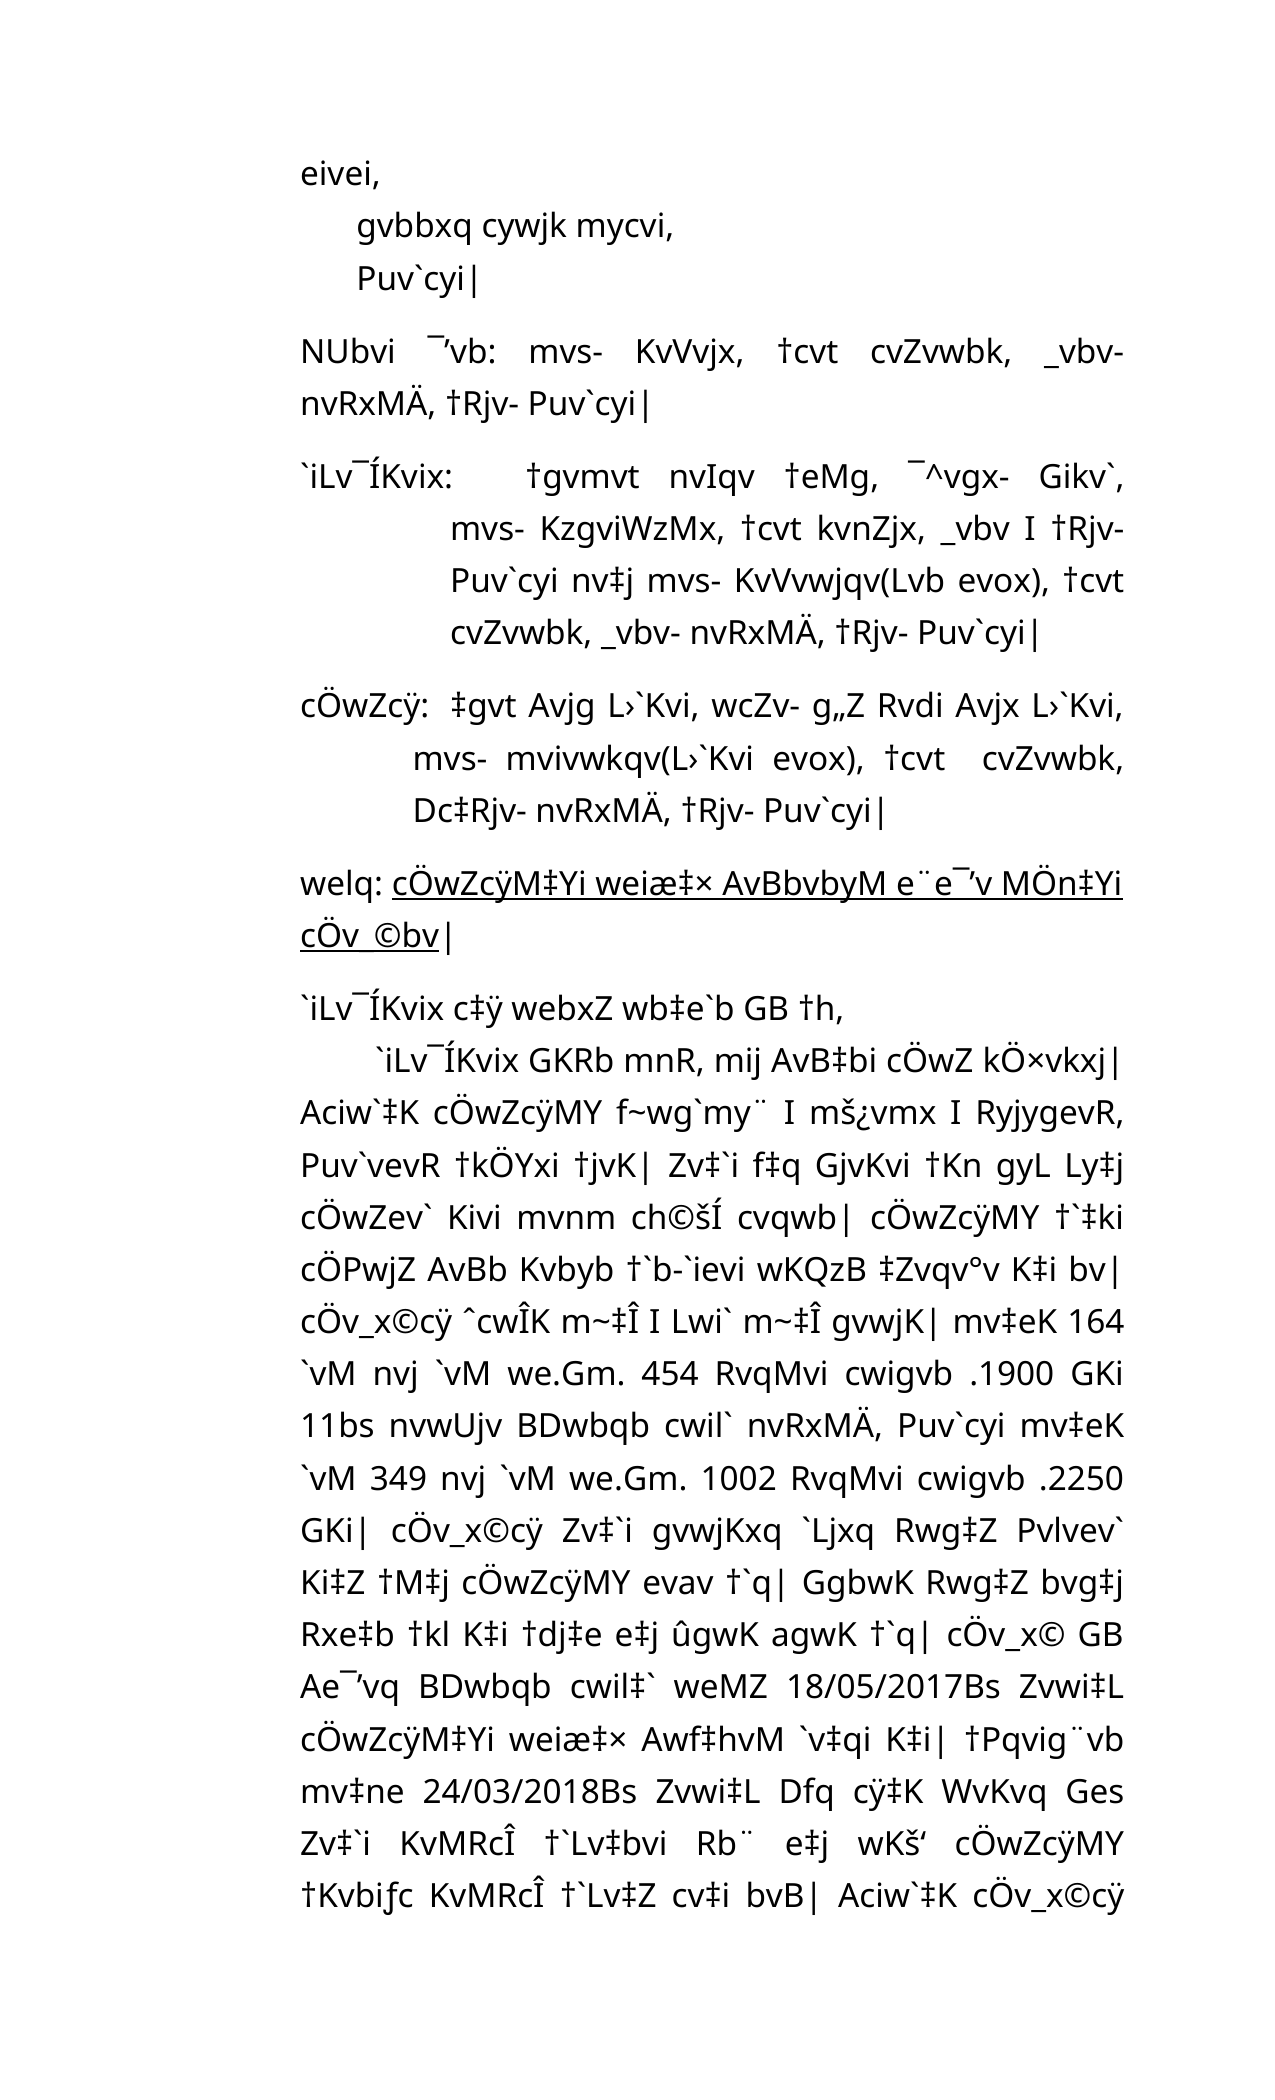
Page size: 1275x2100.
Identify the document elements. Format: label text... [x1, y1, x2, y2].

text `iLv¯ÍKvix: †gvmvt nvIqv †eMg, ¯^vgx- Gikv`, mvs- KzgviWzMx, †cvt kvnZjx, _vbv I †Rjv- Puv`cyi nv‡j mvs- KvVvwjqv(Lvb evox), †cvt cvZvwbk, _vbv- nvRxMÄ, †Rjv- Puv`cyi| [300, 453, 1125, 654]
text eivei, [300, 150, 1125, 195]
text Puv`cyi| [356, 254, 1125, 300]
text NUbvi ¯’vb: mvs- KvVvjx, †cvt cvZvwbk, _vbv- nvRxMÄ, †Rjv- Puv`cyi| [300, 327, 1125, 425]
text welq: cÖwZcÿM‡Yi weiæ‡× AvBbvbyM e¨e¯’v MÖn‡Yi cÖv_©bv| [300, 859, 1125, 957]
text `iLv¯ÍKvix c‡ÿ webxZ wb‡e`b GB †h, [300, 985, 1125, 1030]
text cÖwZcÿ: ‡gvt Avjg L›`Kvi, wcZv- g„Z Rvdi Avjx L›`Kvi, mvs- mvivwkqv(L›`Kvi evox), †cvt cvZvwbk, Dc‡Rjv- nvRxMÄ, †Rjv- Puv`cyi| [300, 682, 1125, 832]
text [300, 1037, 1125, 1917]
text gvbbxq cywjk mycvi, [356, 202, 1125, 248]
